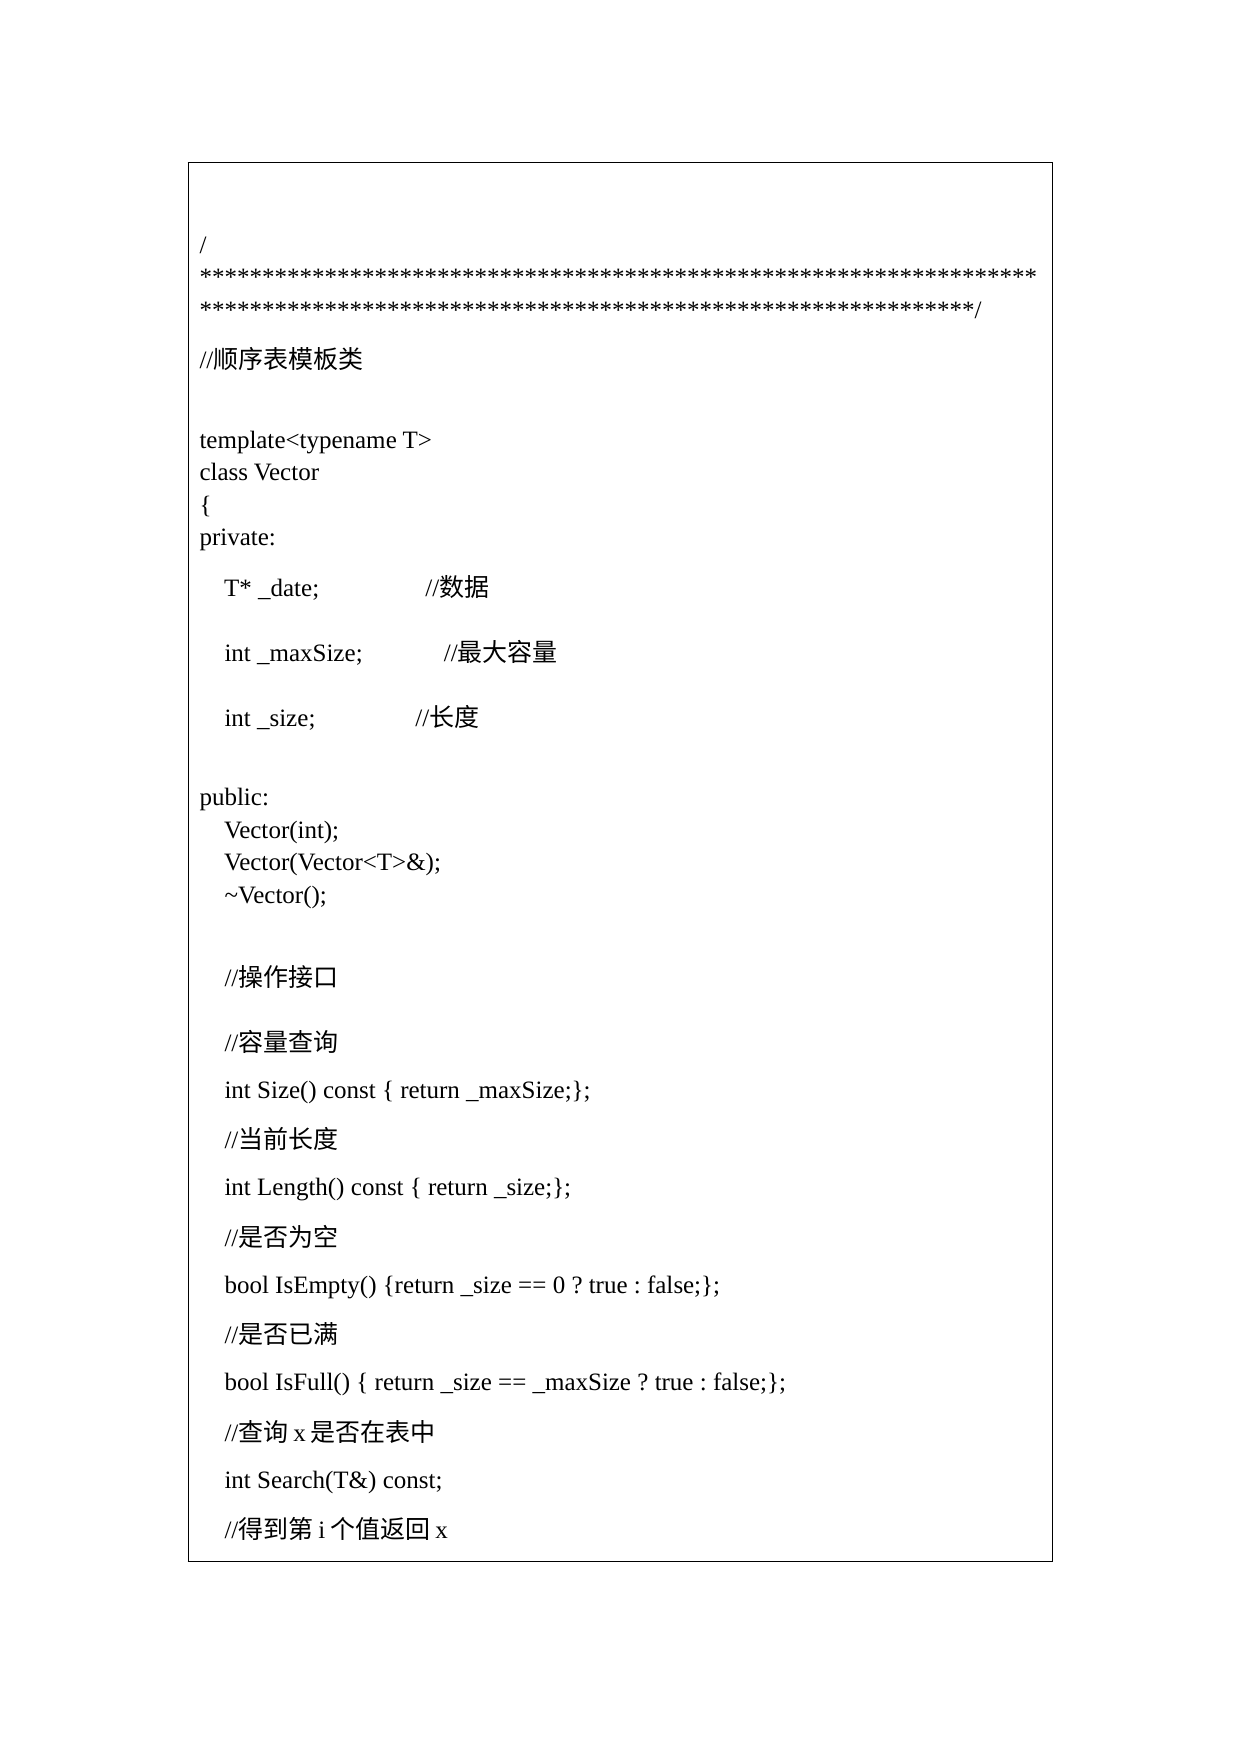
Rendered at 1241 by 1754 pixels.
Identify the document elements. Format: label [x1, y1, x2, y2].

table_cell [189, 163, 1052, 1561]
